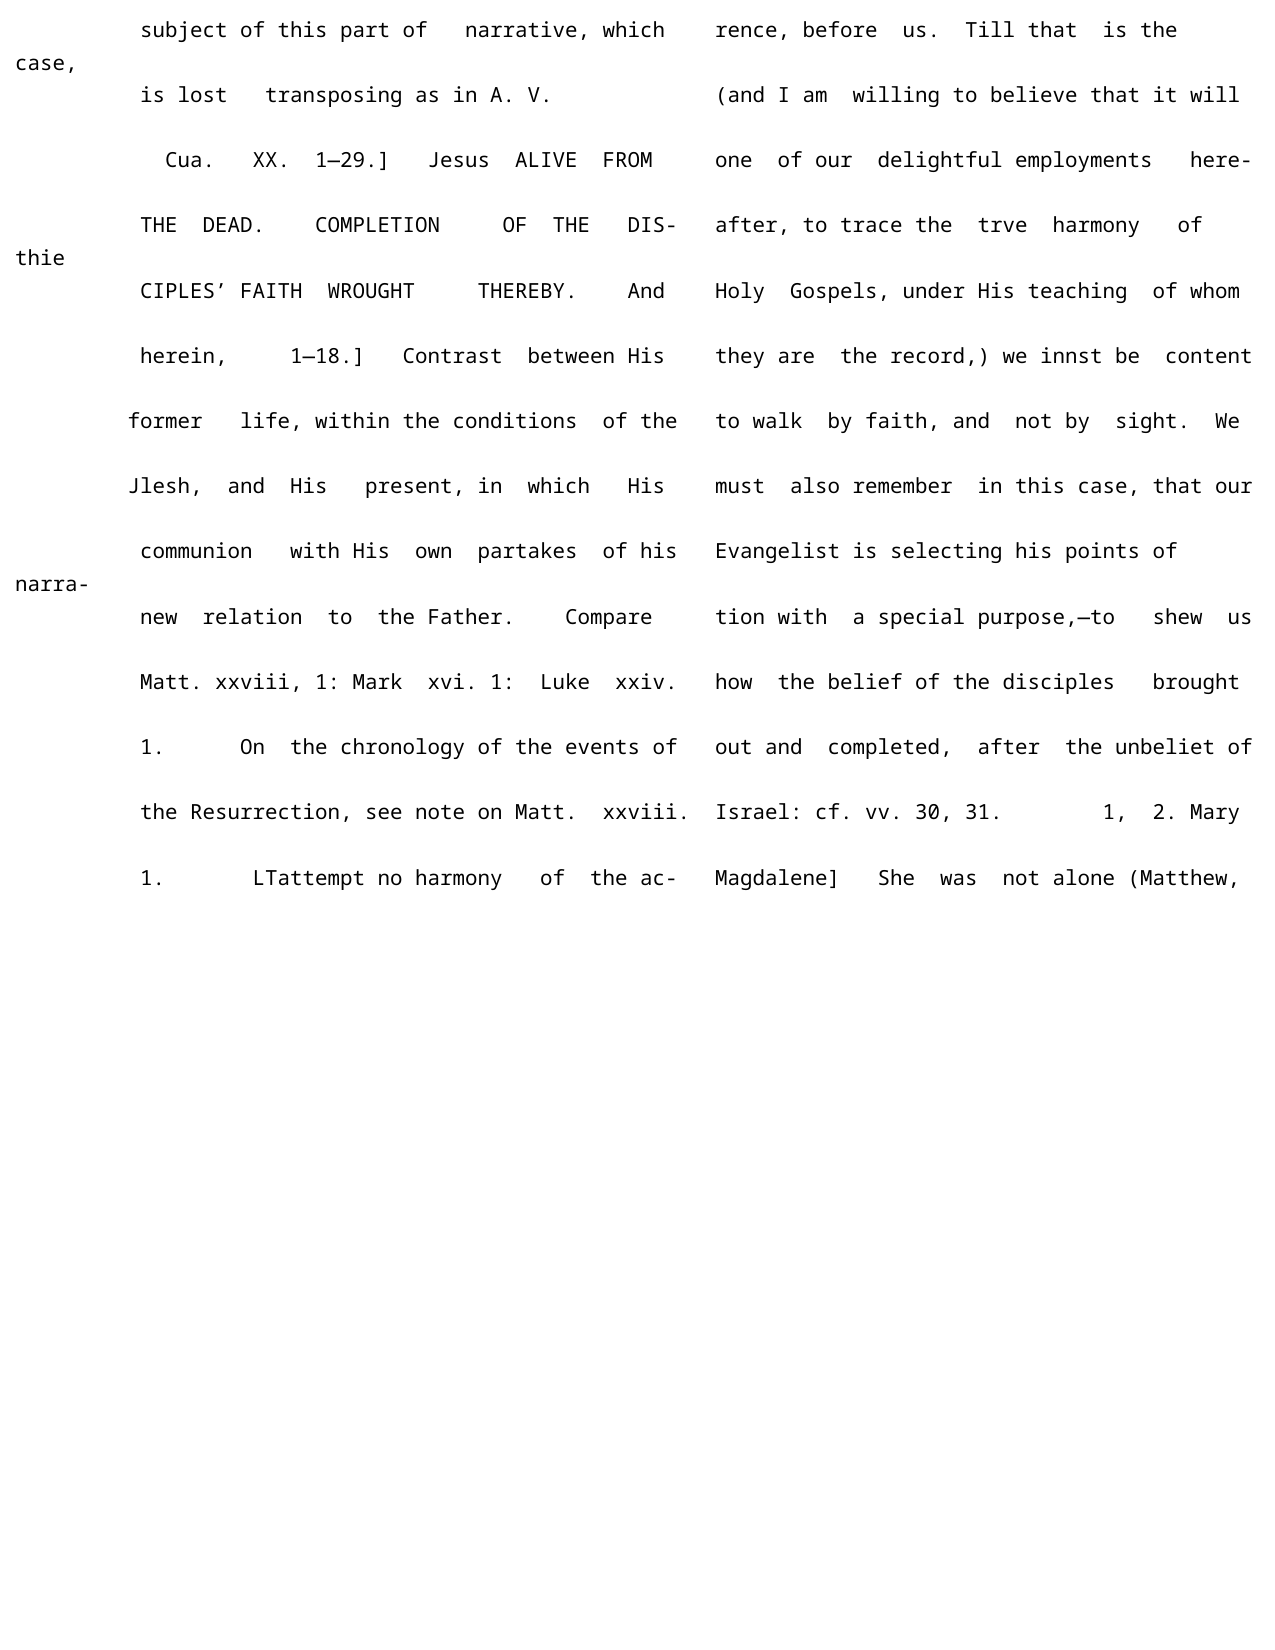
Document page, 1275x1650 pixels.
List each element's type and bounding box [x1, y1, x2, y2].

text [15, 15, 1260, 1149]
